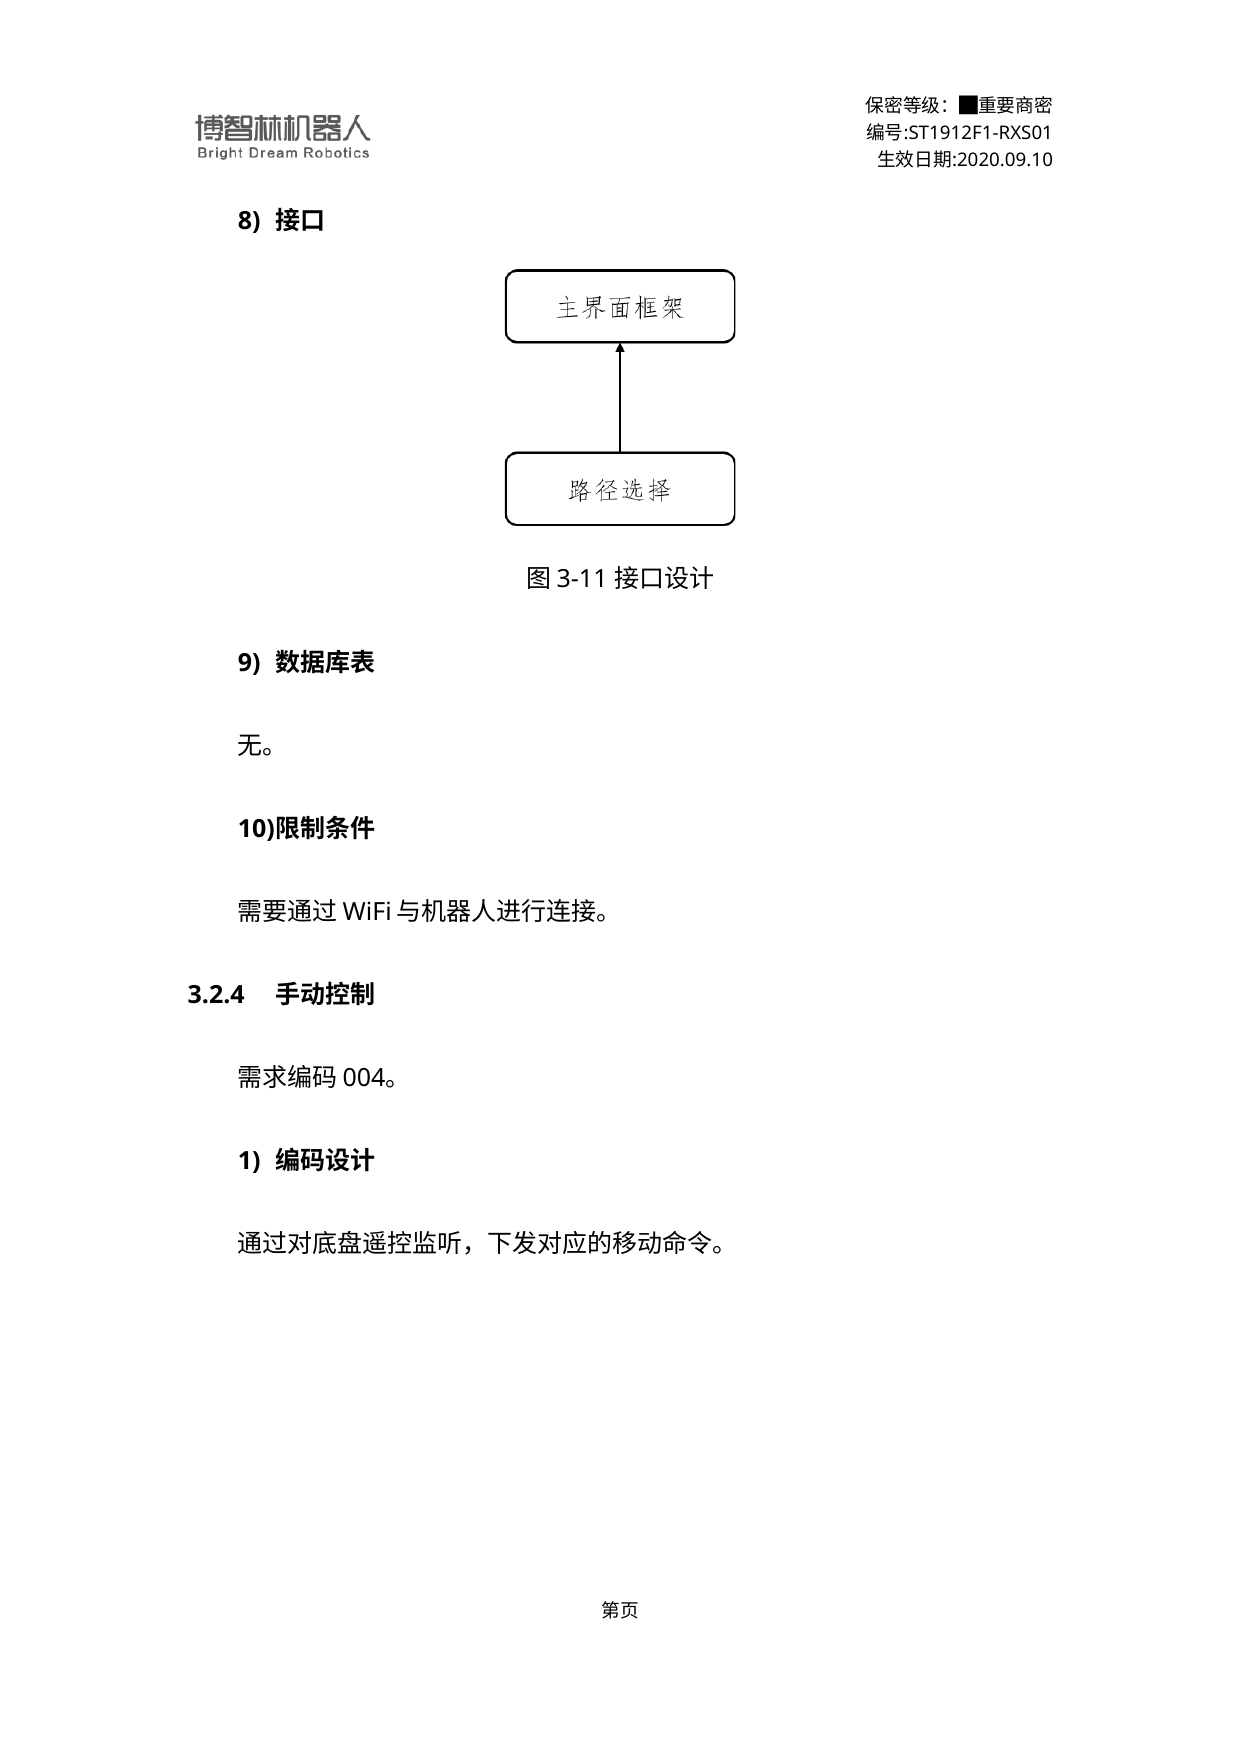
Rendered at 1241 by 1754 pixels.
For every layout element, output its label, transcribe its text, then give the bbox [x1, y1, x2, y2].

subtitle 编码设计 [187, 1126, 1053, 1191]
text 通过对底盘遥控监听，下发对应的移动命令。 [187, 1209, 1053, 1274]
subtitle 数据库表 [187, 628, 1053, 693]
text 无。 [187, 711, 1053, 776]
text 需求编码004。 [187, 1043, 1053, 1108]
text 图3-11 接口设计 [187, 544, 1053, 609]
picture [504, 269, 736, 526]
text 需要通过WiFi与机器人进行连接。 [187, 877, 1053, 942]
subtitle 接口 [187, 186, 1053, 251]
subtitle 限制条件 [187, 794, 1053, 859]
subtitle 手动控制 [187, 960, 1053, 1025]
picture [187, 96, 383, 172]
